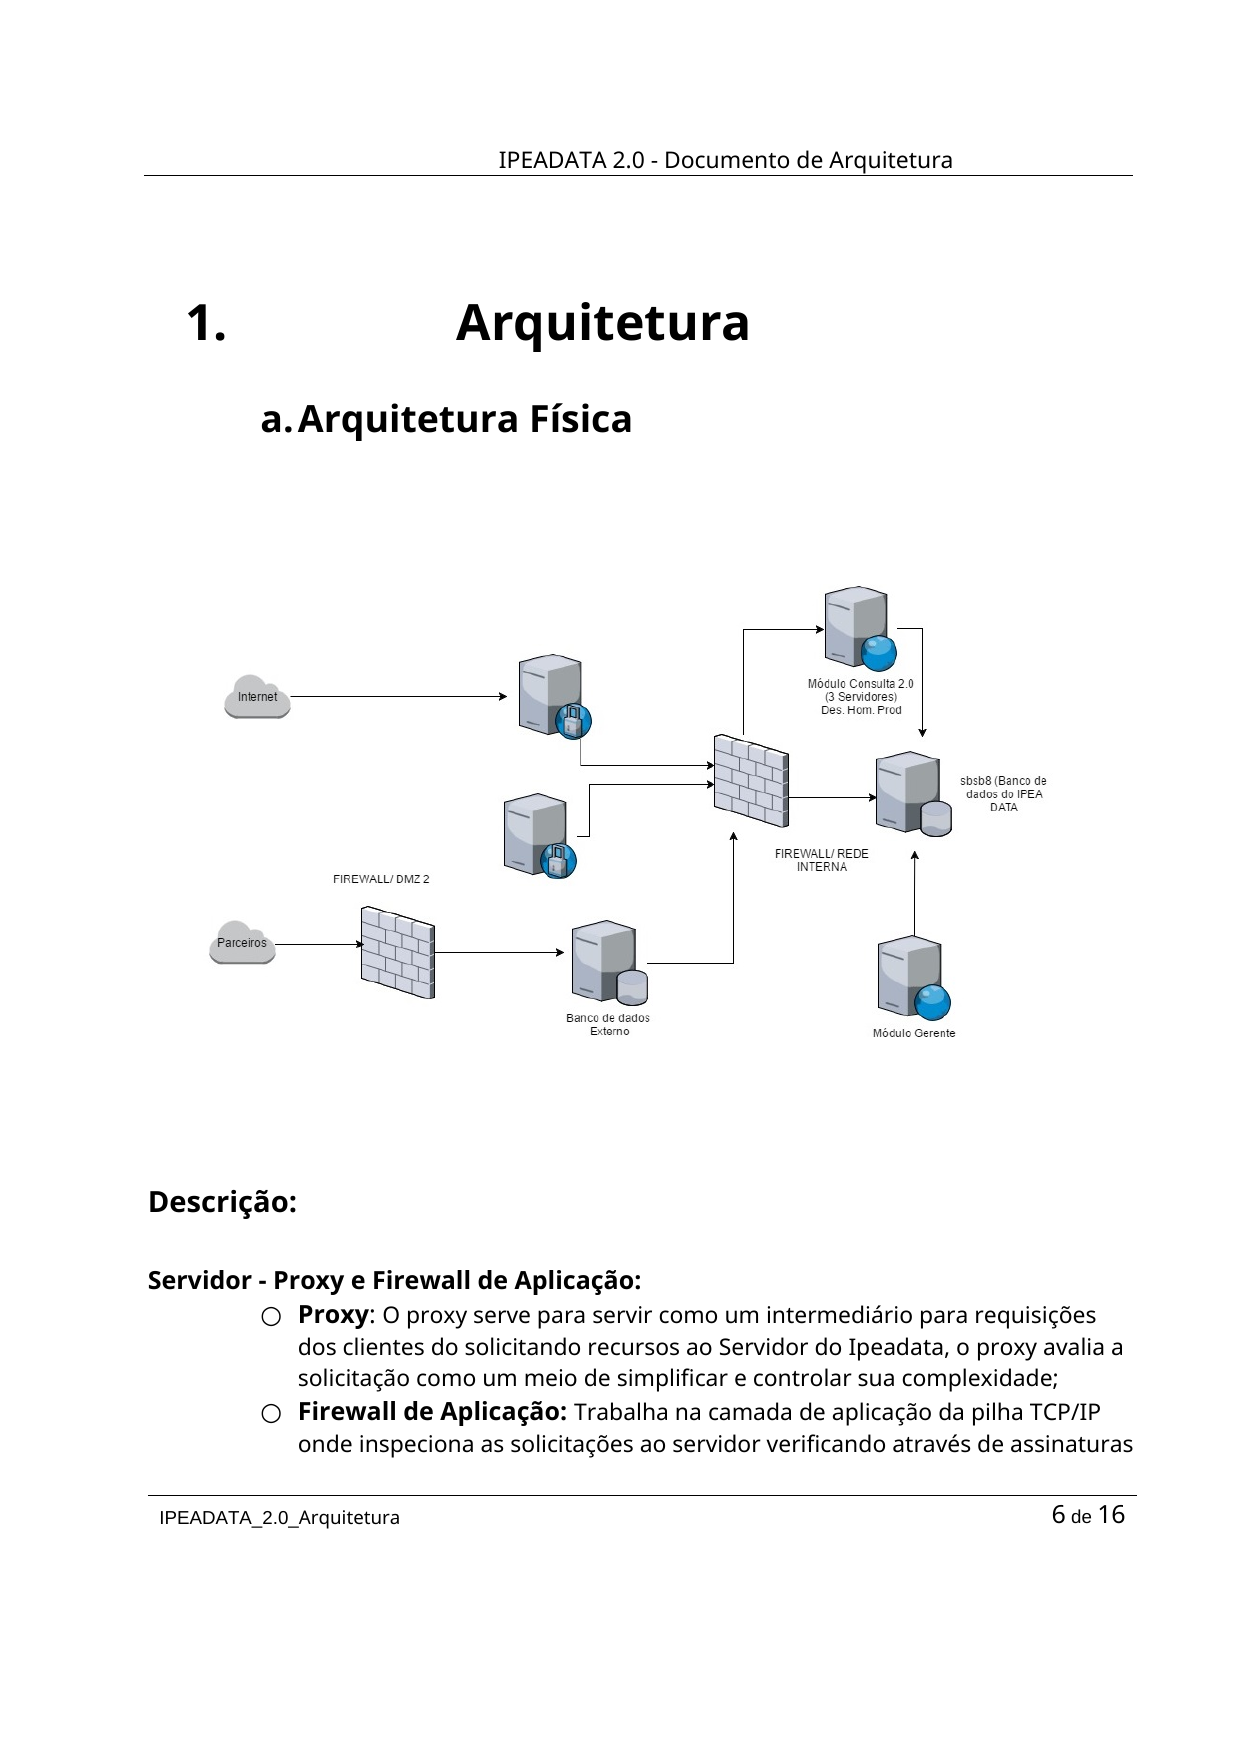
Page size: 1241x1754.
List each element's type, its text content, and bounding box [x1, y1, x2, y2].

list Proxy: O proxy serve para servir como um intermediário para requisições dos clientes do solicitando recursos ao Servidor do Ipeadata, o proxy avalia a solicitação como um meio de simplificar e controlar sua complexidade; [260, 1297, 1137, 1393]
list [260, 1393, 1137, 1459]
text Servidor - Proxy e Firewall de Aplicação: [148, 1263, 1137, 1297]
subtitle Descrição: [148, 1181, 1137, 1221]
subtitle Arquitetura [185, 286, 1137, 354]
subtitle Arquitetura Física [260, 392, 1137, 443]
picture [185, 553, 1175, 1050]
